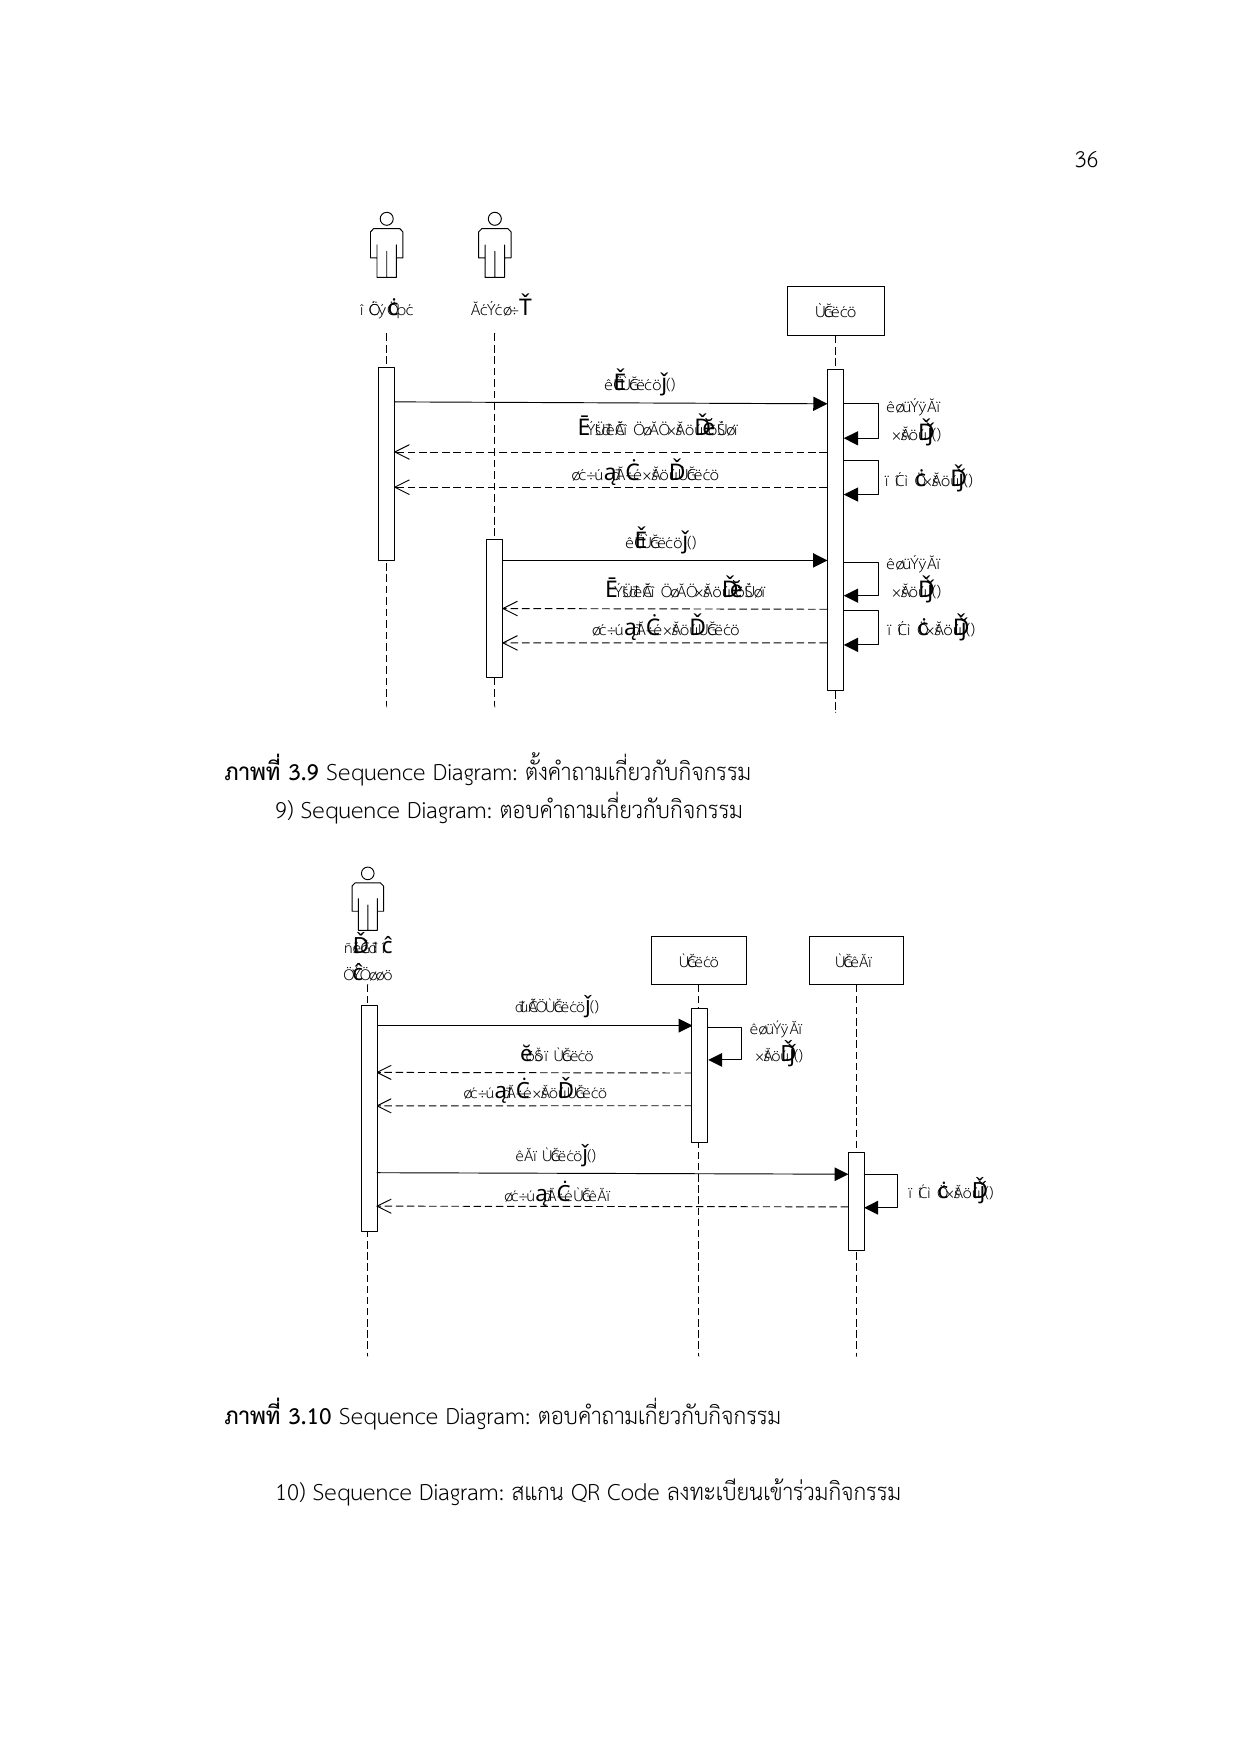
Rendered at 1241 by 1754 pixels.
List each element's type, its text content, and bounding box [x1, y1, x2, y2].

text 9) Sequence Diagram: ตอบคำถามเกี่ยวกับกิจกรรม [224, 789, 1098, 827]
text ภาพที่ 3.9 Sequence Diagram: ตั้งคำถามเกี่ยวกับกิจกรรม [224, 751, 1098, 789]
text ภาพที่ 3.10 Sequence Diagram: ตอบคำถามเกี่ยวกับกิจกรรม [224, 1395, 1098, 1433]
text 10) Sequence Diagram: สแกน QR Code ลงทะเบียนเข้าร่วมกิจกรรม [224, 1471, 1098, 1508]
